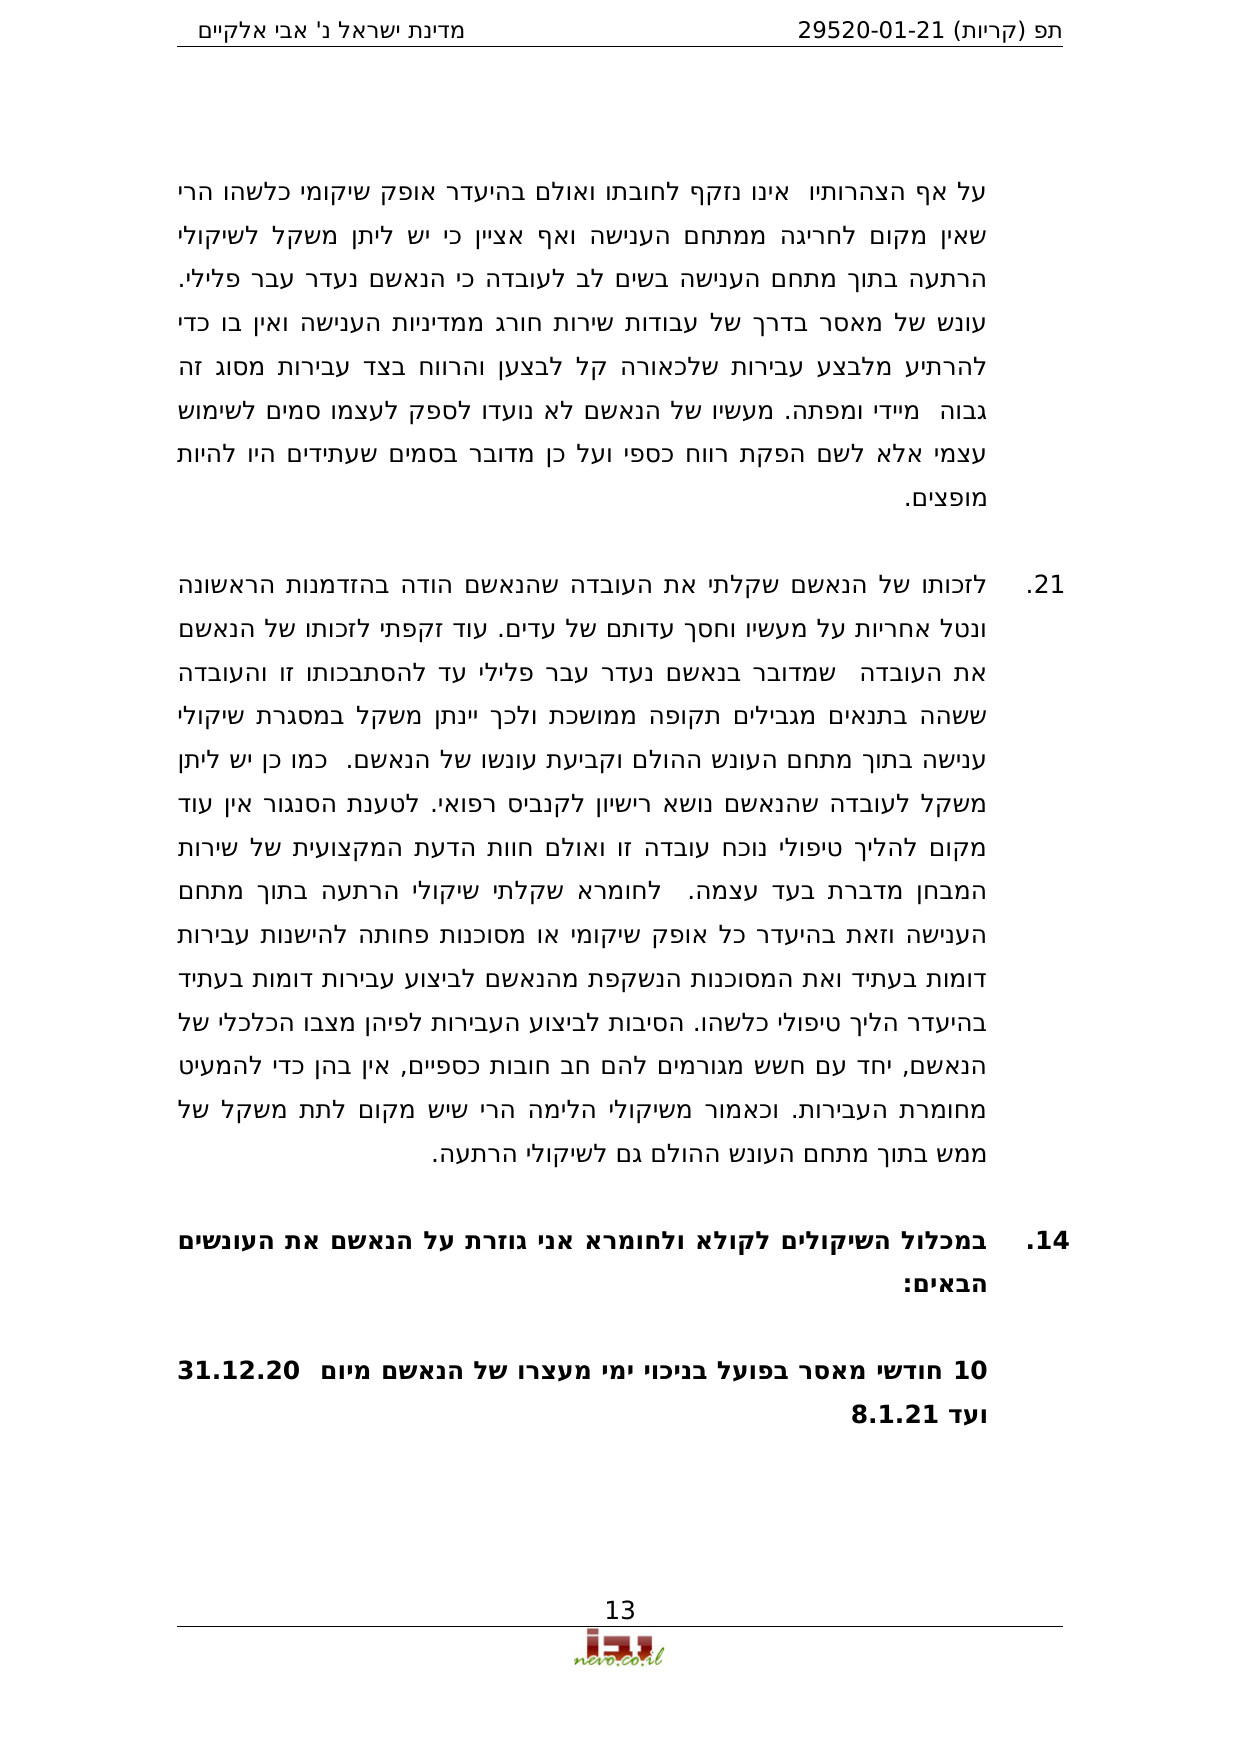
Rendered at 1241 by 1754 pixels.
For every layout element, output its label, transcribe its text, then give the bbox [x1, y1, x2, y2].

list לזכותו של הנאשם שקלתי את העובדה שהנאשם הודה בהזדמנות הראשונה ונטל אחריות על מעשיו וחסך עדותם של עדים. עוד זקפתי לזכותו של הנאשם את העובדה שמדובר בנאשם נעדר עבר פלילי עד להסתבכותו זו והעובדה ששהה בתנאים מגבילים תקופה ממושכת ולכך יינתן משקל במסגרת שיקולי ענישה בתוך מתחם העונש ההולם וקביעת עונשו של הנאשם. כמו כן יש ליתן משקל לעובדה שהנאשם נושא רישיון לקנביס רפואי. לטענת הסנגור אין עוד מקום להליך טיפולי נוכח עובדה זו ואולם חוות הדעת המקצועית של שירות המבחן מדברת בעד עצמה. לחומרא שקלתי שיקולי הרתעה בתוך מתחם הענישה וזאת בהיעדר כל אופק שיקומי או מסוכנות פחותה להישנות עבירות דומות בעתיד ואת המסוכנות הנשקפת מהנאשם לביצוע עבירות דומות בעתיד בהיעדר הליך טיפולי כלשהו. הסיבות לביצוע העבירות לפיהן מצבו הכלכלי של הנאשם, יחד עם חשש מגורמים להם חב חובות כספיים, אין בהן כדי להמעיט מחומרת העבירות. וכאמור משיקולי הלימה הרי שיש מקום לתת משקל של ממש בתוך מתחם העונש ההולם גם לשיקולי הרתעה. [177, 570, 1026, 1168]
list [177, 177, 1026, 513]
picture [574, 1628, 666, 1667]
list במכלול השיקולים לקולא ולחומרא אני גוזרת על הנאשם את העונשים הבאים: [177, 1226, 1026, 1299]
list 10 חודשי מאסר בפועל בניכוי ימי מעצרו של הנאשם מיום 31.12.20 ועד 8.1.21 [177, 1357, 988, 1429]
